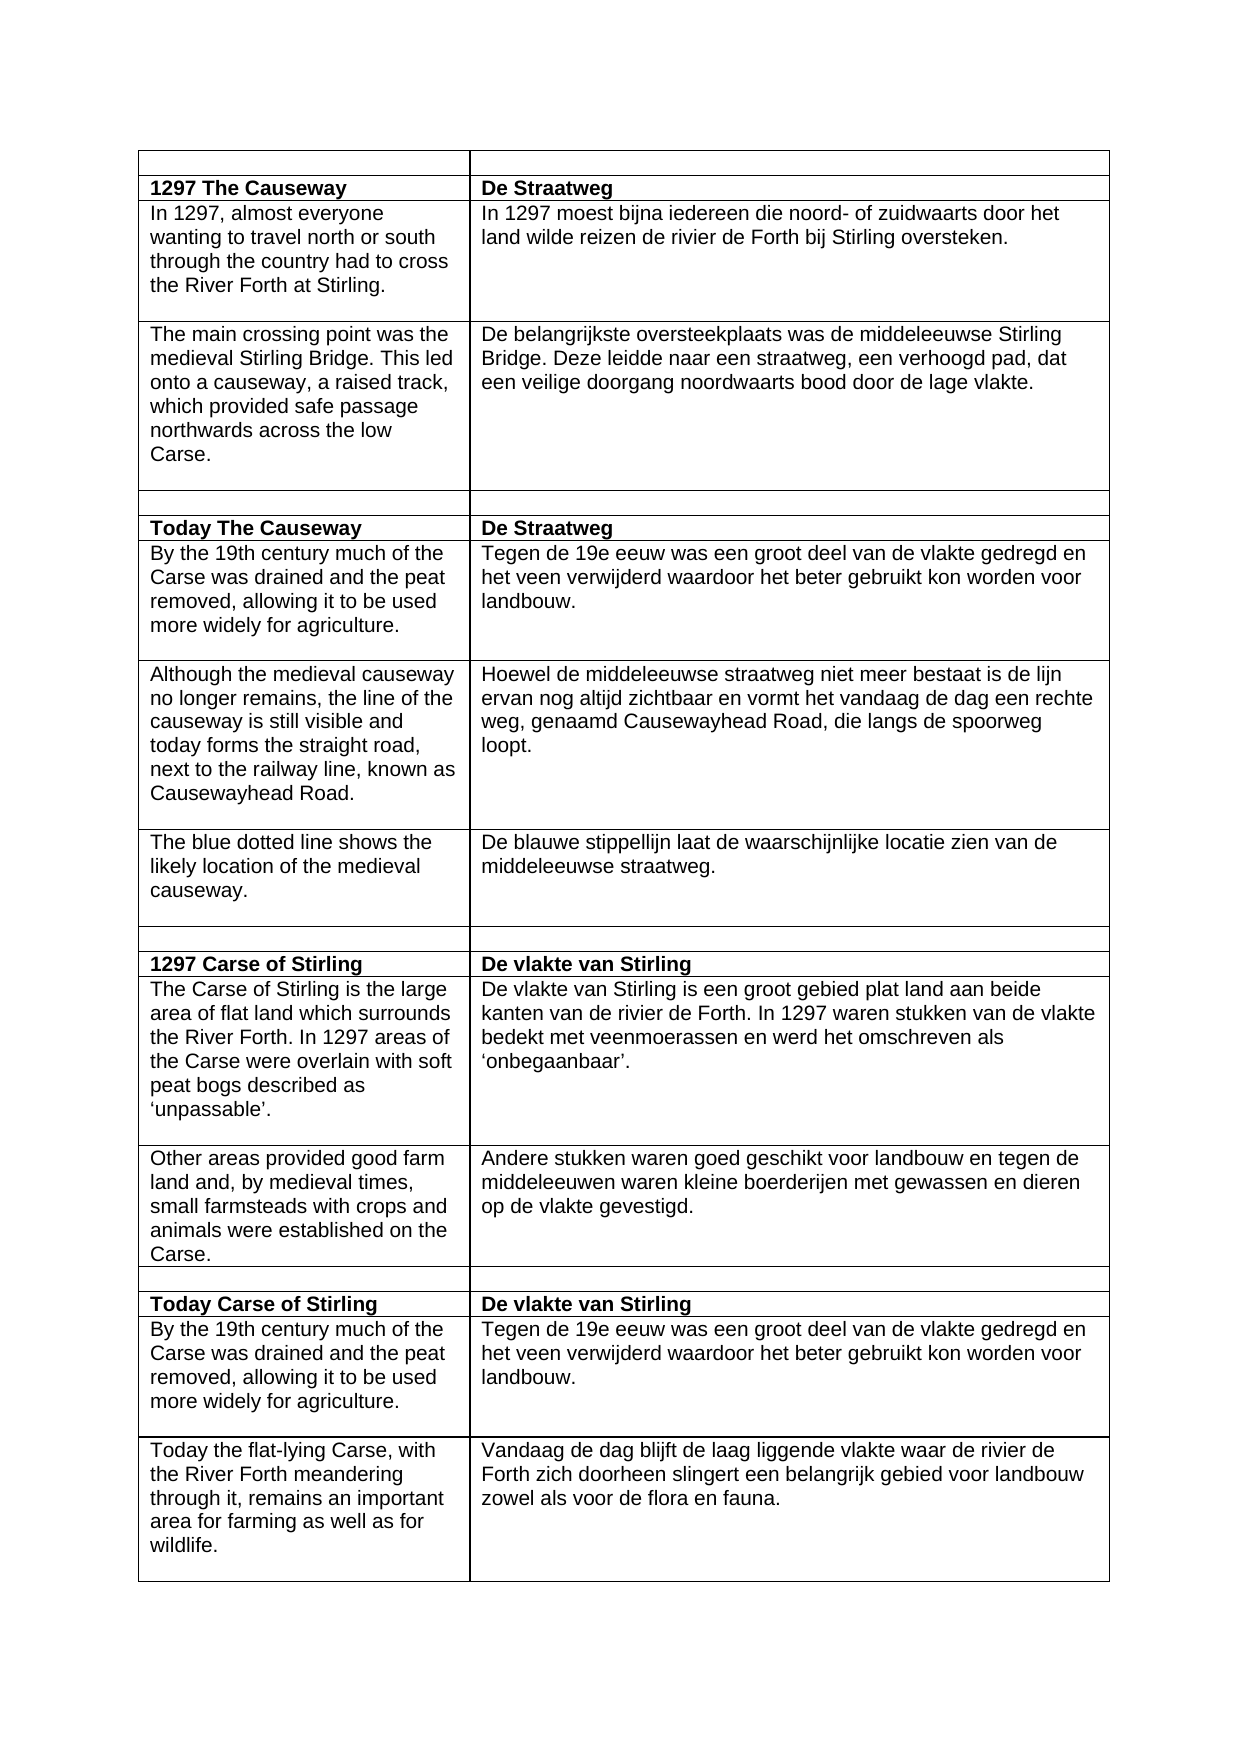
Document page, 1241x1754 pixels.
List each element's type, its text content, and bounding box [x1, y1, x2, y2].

table_cell De Straatweg [471, 176, 1109, 200]
table_cell [139, 491, 469, 514]
table_cell [139, 927, 469, 951]
table_cell [471, 491, 1109, 514]
table_cell De Straatweg [471, 516, 1109, 539]
table_cell In 1297, almost everyone wanting to travel north or south through the country had to cross the River Forth at Stirling. [139, 201, 469, 321]
table_cell Andere stukken waren goed geschikt voor landbouw en tegen de middeleeuwen waren kleine boerderijen met gewassen en dieren op de vlakte gevestigd. [471, 1146, 1109, 1266]
table_cell De vlakte van Stirling [471, 952, 1109, 976]
table_cell The blue dotted line shows the likely location of the medieval causeway. [139, 830, 469, 926]
table_cell By the 19th century much of the Carse was drained and the peat removed, allowing it to be used more widely for agriculture. [139, 541, 469, 660]
table_cell The Carse of Stirling is the large area of flat land which surrounds the River Forth. In 1297 areas of the Carse were overlain with soft peat bogs described as ‘unpassable’. [139, 977, 469, 1145]
table_cell The main crossing point was the medieval Stirling Bridge. This led onto a causeway, a raised track, which provided safe passage northwards across the low Carse. [139, 322, 469, 489]
table_cell Today The Causeway [139, 516, 469, 539]
table_cell Tegen de 19e eeuw was een groot deel van de vlakte gedregd en het veen verwijderd waardoor het beter gebruikt kon worden voor landbouw. [471, 541, 1109, 660]
table_cell De vlakte van Stirling [471, 1292, 1109, 1316]
table_cell De blauwe stippellijn laat de waarschijnlijke locatie zien van de middeleeuwse straatweg. [471, 830, 1109, 926]
table_cell Hoewel de middeleeuwse straatweg niet meer bestaat is de lijn ervan nog altijd zichtbaar en vormt het vandaag de dag een rechte weg, genaamd Causewayhead Road, die langs de spoorweg loopt. [471, 661, 1109, 829]
table_cell In 1297 moest bijna iedereen die noord- of zuidwaarts door het land wilde reizen de rivier de Forth bij Stirling oversteken. [471, 201, 1109, 321]
table_cell By the 19th century much of the Carse was drained and the peat removed, allowing it to be used more widely for agriculture. [139, 1317, 469, 1436]
table_cell [139, 1267, 469, 1291]
table_cell 1297 The Causeway [139, 176, 469, 200]
table_cell Other areas provided good farm land and, by medieval times, small farmsteads with crops and animals were established on the Carse. [139, 1146, 469, 1266]
table_cell Today Carse of Stirling [139, 1292, 469, 1316]
table_cell Vandaag de dag blijft de laag liggende vlakte waar de rivier de Forth zich doorheen slingert een belangrijk gebied voor landbouw zowel als voor de flora en fauna. [471, 1438, 1109, 1581]
table_cell [139, 151, 469, 175]
table_cell Tegen de 19e eeuw was een groot deel van de vlakte gedregd en het veen verwijderd waardoor het beter gebruikt kon worden voor landbouw. [471, 1317, 1109, 1436]
table_cell De belangrijkste oversteekplaats was de middeleeuwse Stirling Bridge. Deze leidde naar een straatweg, een verhoogd pad, dat een veilige doorgang noordwaarts bood door de lage vlakte. [471, 322, 1109, 489]
table_cell De vlakte van Stirling is een groot gebied plat land aan beide kanten van de rivier de Forth. In 1297 waren stukken van de vlakte bedekt met veenmoerassen en werd het omschreven als ‘onbegaanbaar’. [471, 977, 1109, 1145]
table_cell 1297 Carse of Stirling [139, 952, 469, 976]
table_cell [471, 151, 1109, 175]
table_cell [471, 1267, 1109, 1291]
table_cell Today the flat-lying Carse, with the River Forth meandering through it, remains an important area for farming as well as for wildlife. [139, 1438, 469, 1581]
table_cell Although the medieval causeway no longer remains, the line of the causeway is still visible and today forms the straight road, next to the railway line, known as Causewayhead Road. [139, 661, 469, 829]
table_cell [471, 927, 1109, 951]
